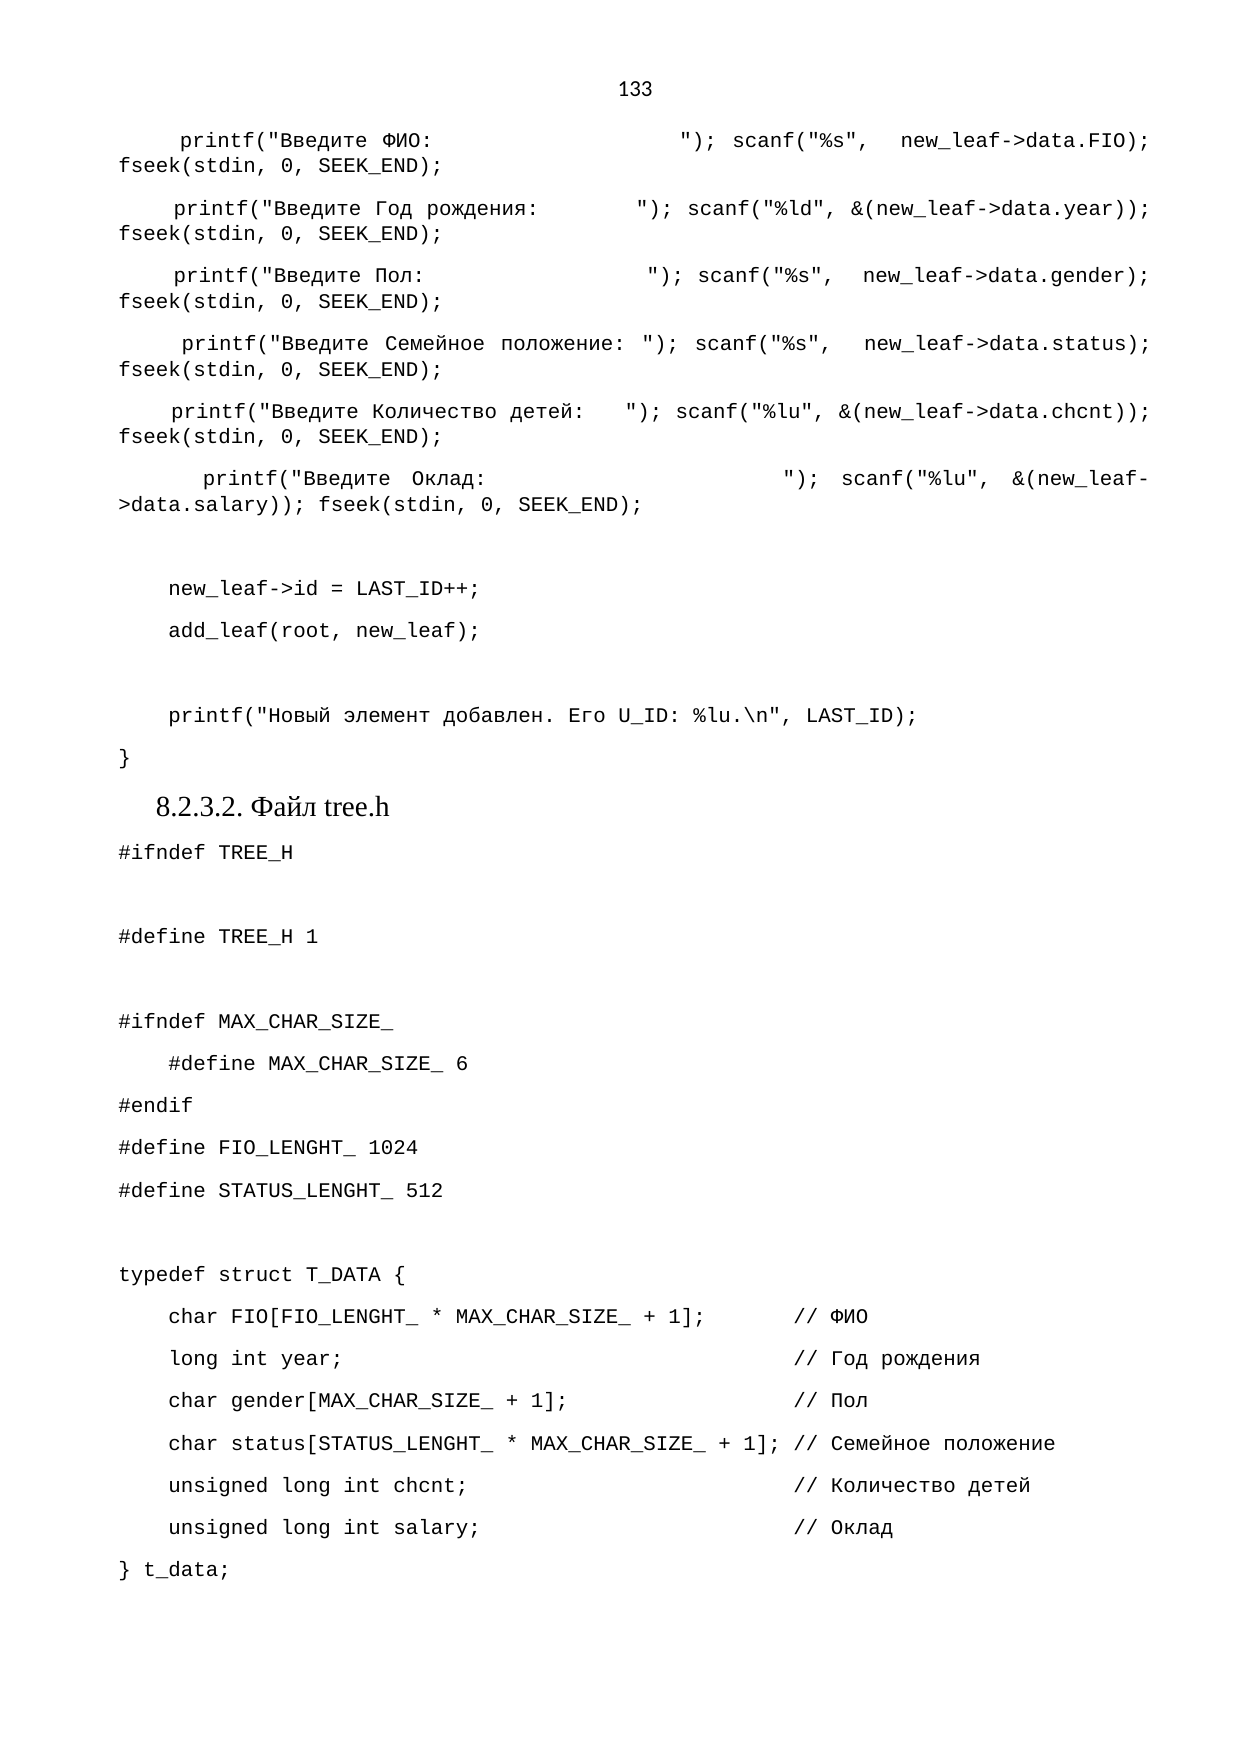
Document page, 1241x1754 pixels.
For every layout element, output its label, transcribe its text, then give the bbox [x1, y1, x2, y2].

text printf("Новый элемент добавлен. Его U_ID: %lu.\n", LAST_ID); [118, 705, 1152, 728]
text #define STATUS_LENGHT_ 512 [118, 1179, 1152, 1203]
text printf("Введите Семейное положение: "); scanf("%s", new_leaf->data.status); fseek(stdin, 0, SEEK_END); [118, 333, 1152, 382]
text printf("Введите Пол: "); scanf("%s", new_leaf->data.gender); fseek(stdin, 0, SEEK_END); [118, 265, 1152, 314]
text new_leaf->id = LAST_ID++; [118, 578, 1152, 602]
text printf("Введите Оклад: "); scanf("%lu", &(new_leaf->data.salary)); fseek(stdin, 0, SEEK_END); [118, 468, 1152, 518]
text #ifndef MAX_CHAR_SIZE_ [118, 1011, 1152, 1034]
text char gender[MAX_CHAR_SIZE_ + 1]; // Пол [118, 1391, 1152, 1414]
text unsigned long int chcnt; // Количество детей [118, 1475, 1152, 1498]
list Файл tree.h [156, 789, 1152, 823]
text #define MAX_CHAR_SIZE_ 6 [118, 1053, 1152, 1077]
text #define TREE_H 1 [118, 926, 1152, 950]
text } t_data; [118, 1559, 1152, 1583]
text #endif [118, 1095, 1152, 1119]
text long int year; // Год рождения [118, 1348, 1152, 1372]
text printf("Введите ФИО: "); scanf("%s", new_leaf->data.FIO); fseek(stdin, 0, SEEK_END); [118, 130, 1152, 179]
text #ifndef TREE_H [118, 842, 1152, 866]
text unsigned long int salary; // Оклад [118, 1517, 1152, 1541]
text } [118, 747, 1152, 771]
text typedef struct T_DATA { [118, 1264, 1152, 1288]
text #define FIO_LENGHT_ 1024 [118, 1137, 1152, 1161]
text printf("Введите Год рождения: "); scanf("%ld", &(new_leaf->data.year)); fseek(stdin, 0, SEEK_END); [118, 198, 1152, 247]
text printf("Введите Количество детей: "); scanf("%lu", &(new_leaf->data.chcnt)); fseek(stdin, 0, SEEK_END); [118, 401, 1152, 450]
text add_leaf(root, new_leaf); [118, 621, 1152, 644]
text char status[STATUS_LENGHT_ * MAX_CHAR_SIZE_ + 1]; // Семейное положение [118, 1433, 1152, 1456]
text char FIO[FIO_LENGHT_ * MAX_CHAR_SIZE_ + 1]; // ФИО [118, 1306, 1152, 1330]
